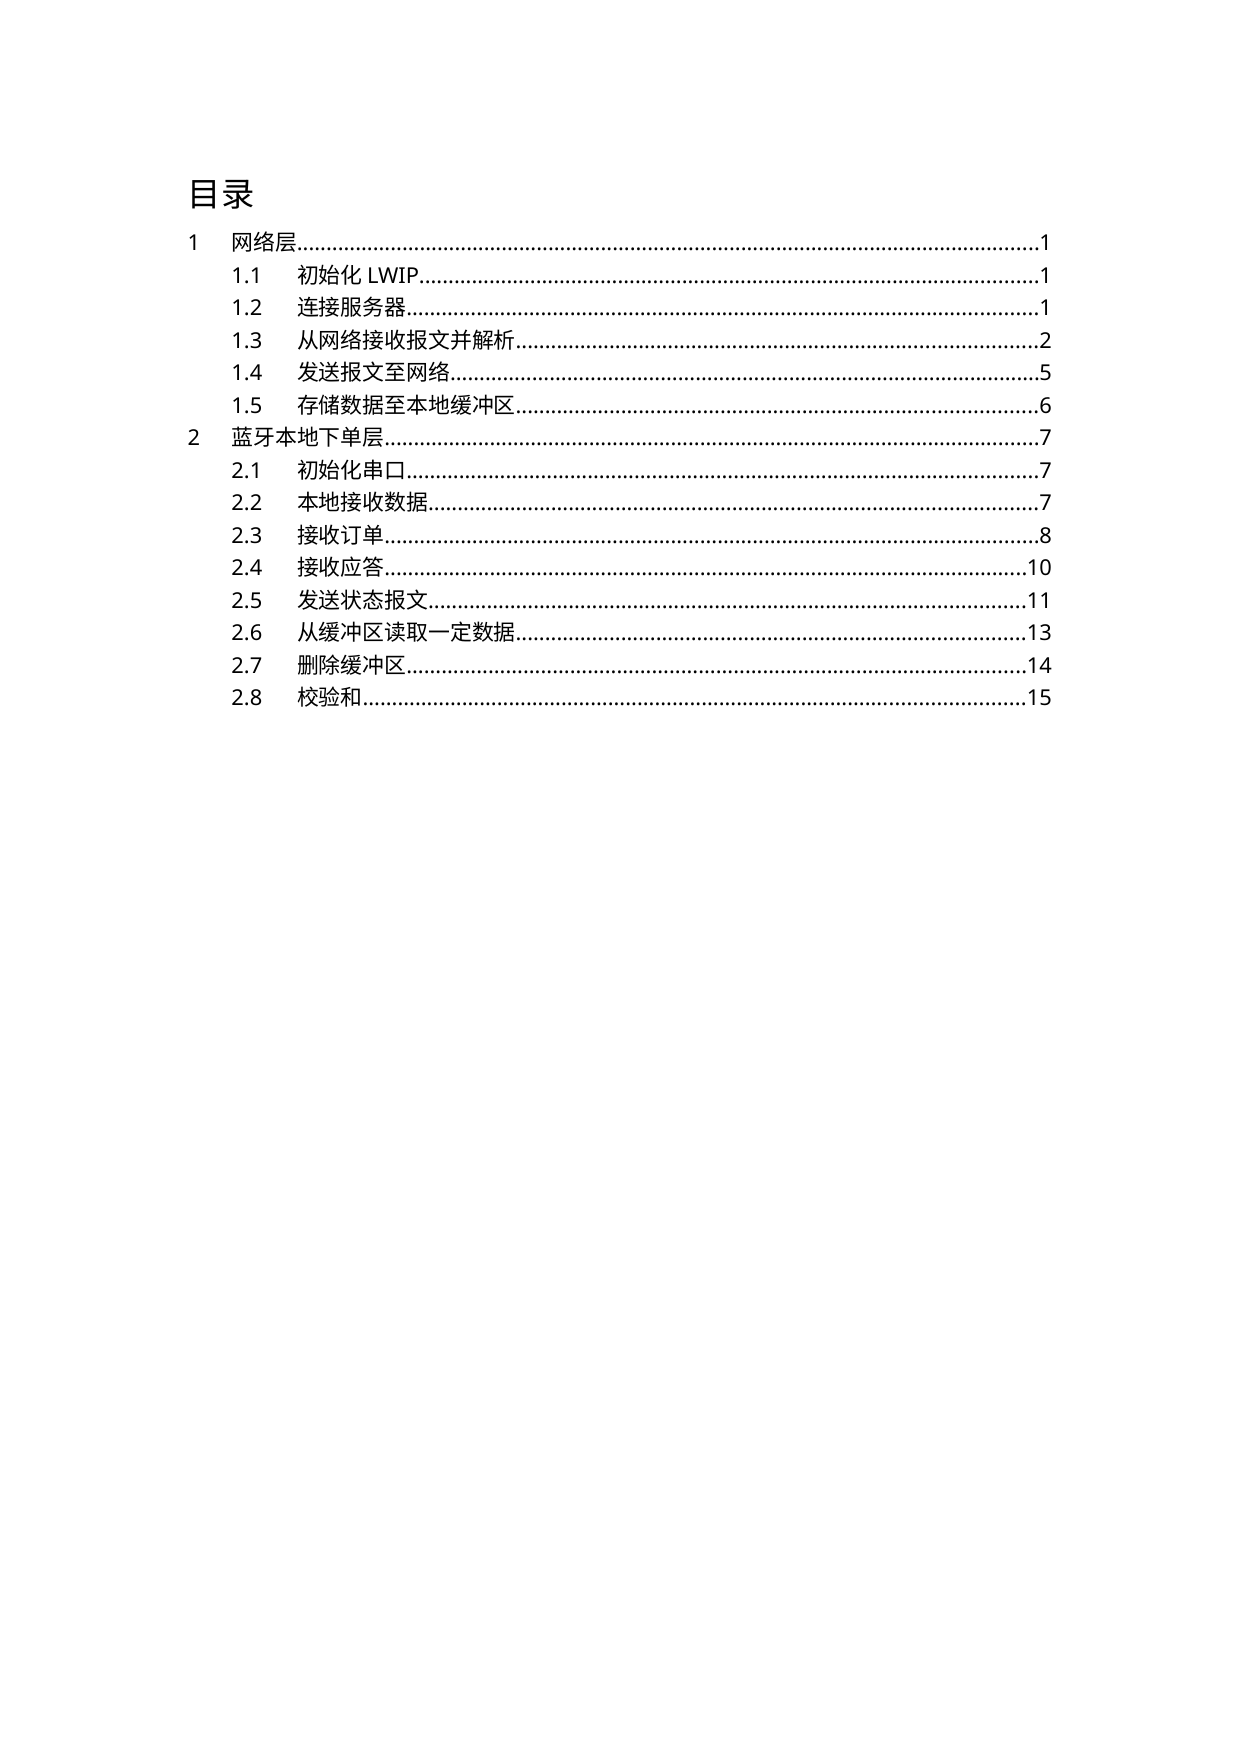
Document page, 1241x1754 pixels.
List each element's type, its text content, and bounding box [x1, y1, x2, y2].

text 2.8 校验和 15 [231, 680, 1053, 712]
text 1.4 发送报文至网络 5 [231, 355, 1053, 387]
text 1.5 存储数据至本地缓冲区 6 [231, 387, 1053, 420]
text 2 蓝牙本地下单层 7 [187, 420, 1053, 452]
text 2.6 从缓冲区读取一定数据 13 [231, 615, 1053, 647]
text 2.5 发送状态报文 11 [231, 582, 1053, 615]
text 2.4 接收应答 10 [231, 550, 1053, 582]
text 目录 [187, 160, 1053, 225]
text 2.2 本地接收数据 7 [231, 485, 1053, 517]
text 1.1 初始化LWIP 1 [231, 257, 1053, 290]
text 1.3 从网络接收报文并解析 2 [231, 322, 1053, 355]
text 2.3 接收订单 8 [231, 517, 1053, 550]
text 2.1 初始化串口 7 [231, 452, 1053, 485]
text 1.2 连接服务器 1 [231, 290, 1053, 322]
text 1 网络层 1 [187, 225, 1053, 257]
text 2.7 删除缓冲区 14 [231, 647, 1053, 680]
